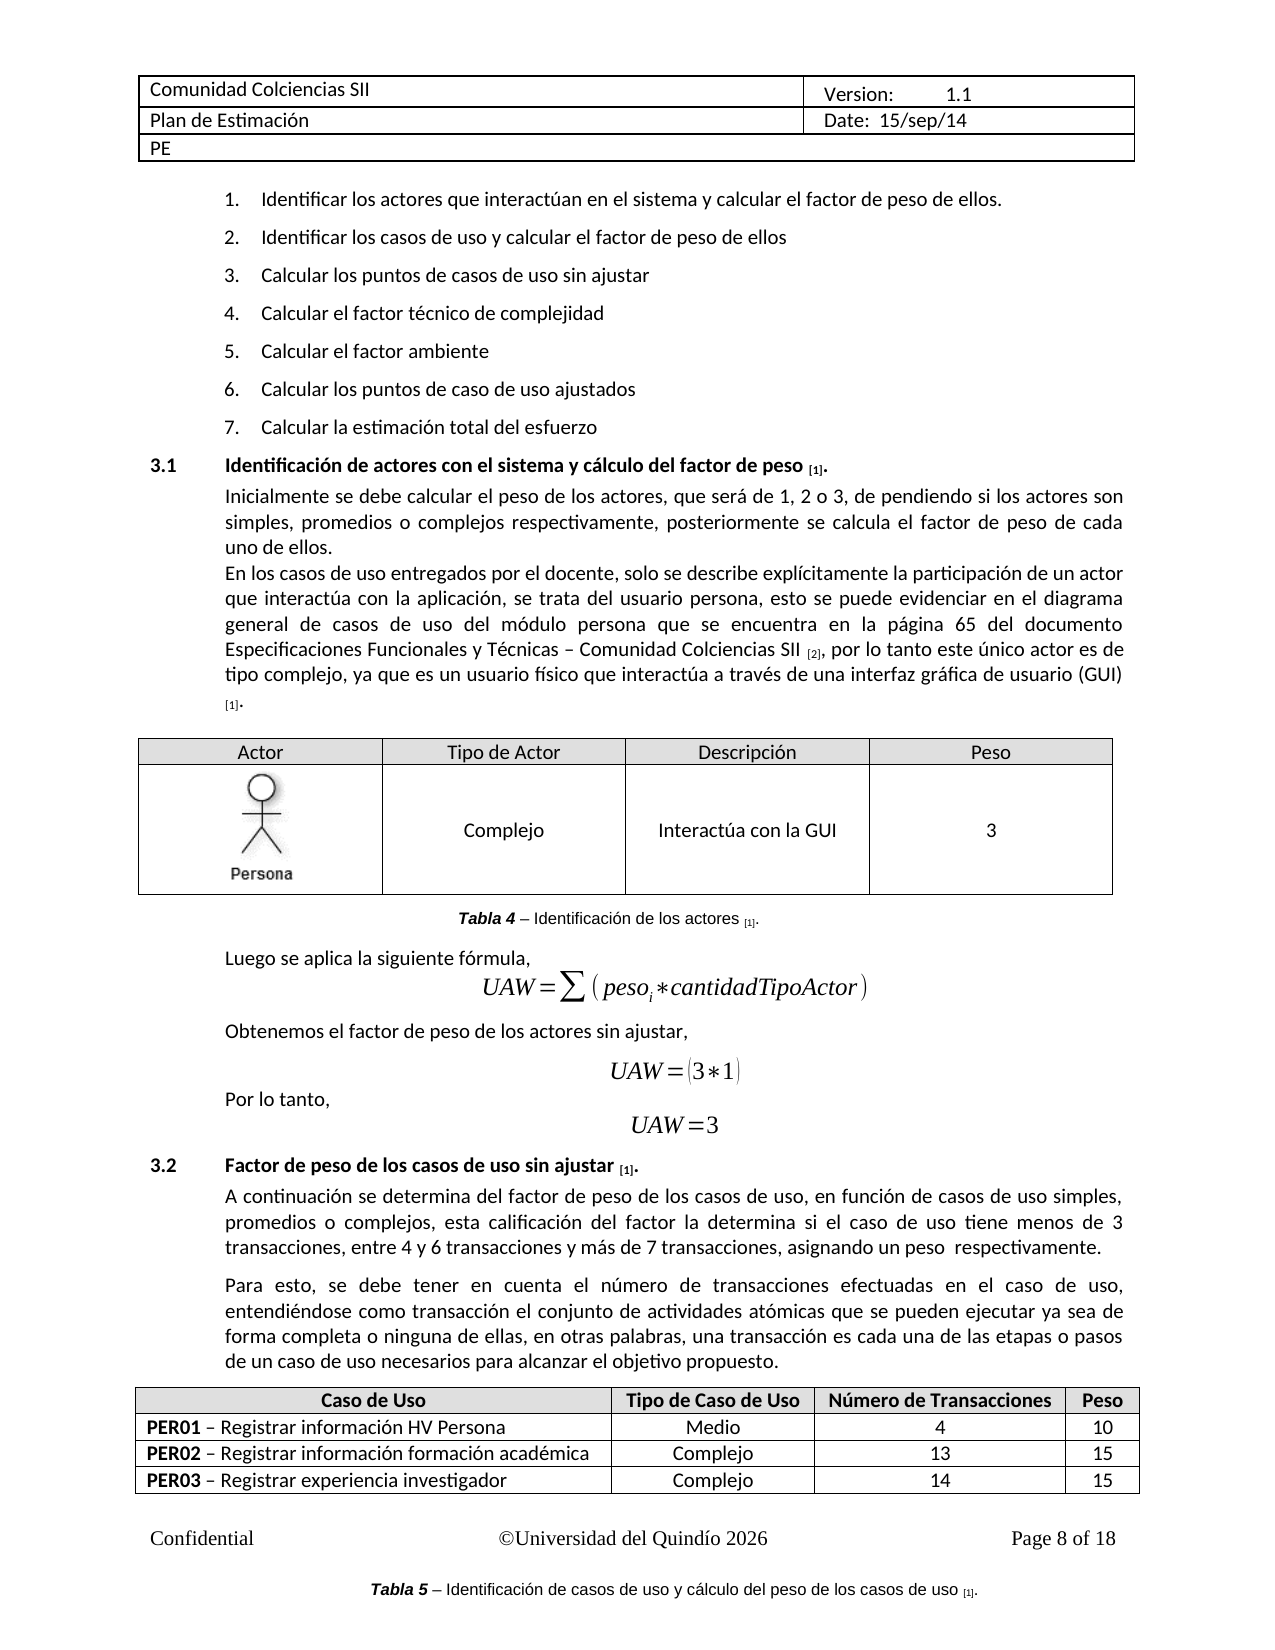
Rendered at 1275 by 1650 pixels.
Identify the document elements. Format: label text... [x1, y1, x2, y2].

list Identificar los actores que interactúan en el sistema y calcular el factor de peso de ellos. [224, 187, 1125, 212]
table_cell PER03 – Registrar experiencia investigador [136, 1467, 611, 1492]
text Luego se aplica la siguiente fórmula, [225, 945, 1125, 971]
table_header Tipo de Caso de Uso [612, 1388, 814, 1413]
table_cell [139, 765, 220, 893]
table_header Peso [1066, 1388, 1139, 1413]
list Identificar los casos de uso y calcular el factor de peso de ellos [224, 224, 1125, 250]
picture [220, 765, 301, 894]
text Obtenemos el factor de peso de los actores sin ajustar, [225, 1018, 1125, 1043]
table_cell PER02 – Registrar información formación académica [136, 1441, 611, 1466]
table_cell 3 [870, 765, 1112, 893]
table_header Número de Transacciones [815, 1388, 1065, 1413]
text Inicialmente se debe calcular el peso de los actores, que será de 1, 2 o 3, de pendiendo si los actores son simples, promedios o complejos respectivamente, posteriormente se calcula el factor de peso de cada uno de ellos. [225, 484, 1125, 560]
text Por lo tanto, [225, 1086, 1125, 1112]
table_cell Medio [612, 1414, 814, 1439]
list Calcular el factor técnico de complejidad [224, 300, 1125, 326]
table_cell 15 [1066, 1441, 1139, 1466]
text En los casos de uso entregados por el docente, solo se describe explícitamente la participación de un actor que interactúa con la aplicación, se trata del usuario persona, esto se puede evidenciar en el diagrama general de casos de uso del módulo persona que se encuentra en la página 65 del documento Especificaciones Funcionales y Técnicas – Comunidad Colciencias SII [2], por lo tanto este único actor es de tipo complejo, ya que es un usuario físico que interactúa a través de una interfaz gráfica de usuario (GUI) [1]. [225, 560, 1125, 712]
table_header Tipo de Actor [383, 739, 625, 764]
table_cell 4 [815, 1414, 1065, 1439]
table_cell Complejo [612, 1467, 814, 1492]
subtitle Factor de peso de los casos de uso sin ajustar [1]. [150, 1152, 1125, 1177]
table_cell 13 [815, 1441, 1065, 1466]
table_cell Interactúa con la GUI [626, 765, 869, 893]
table_cell PER01 – Registrar información HV Persona [136, 1414, 611, 1439]
table_header Caso de Uso [136, 1388, 611, 1413]
table_cell Complejo [383, 765, 625, 893]
table_cell [301, 765, 382, 893]
table_cell Complejo [612, 1441, 814, 1466]
table_header Peso [870, 739, 1112, 764]
list Calcular los puntos de caso de uso ajustados [224, 376, 1125, 402]
table_cell 10 [1066, 1414, 1139, 1439]
subtitle Identificación de actores con el sistema y cálculo del factor de peso [1]. [150, 452, 1125, 477]
list Calcular la estimación total del esfuerzo [224, 414, 1125, 439]
text Para esto, se debe tener en cuenta el número de transacciones efectuadas en el caso de uso, entendiéndose como transacción el conjunto de actividades atómicas que se pueden ejecutar ya sea de forma completa o ninguna de ellas, en otras palabras, una transacción es cada una de las etapas o pasos de un caso de uso necesarios para alcanzar el objetivo propuesto. [225, 1272, 1125, 1374]
list Calcular los puntos de casos de uso sin ajustar [224, 262, 1125, 288]
table_cell 14 [815, 1467, 1065, 1492]
table_header Actor [139, 739, 382, 764]
text A continuación se determina del factor de peso de los casos de uso, en función de casos de uso simples, promedios o complejos, esta calificación del factor la determina si el caso de uso tiene menos de 3 transacciones, entre 4 y 6 transacciones y más de 7 transacciones, asignando un peso respectivamente. [225, 1184, 1125, 1260]
table_header Descripción [626, 739, 869, 764]
list Calcular el factor ambiente [224, 338, 1125, 364]
table_cell 15 [1066, 1467, 1139, 1492]
